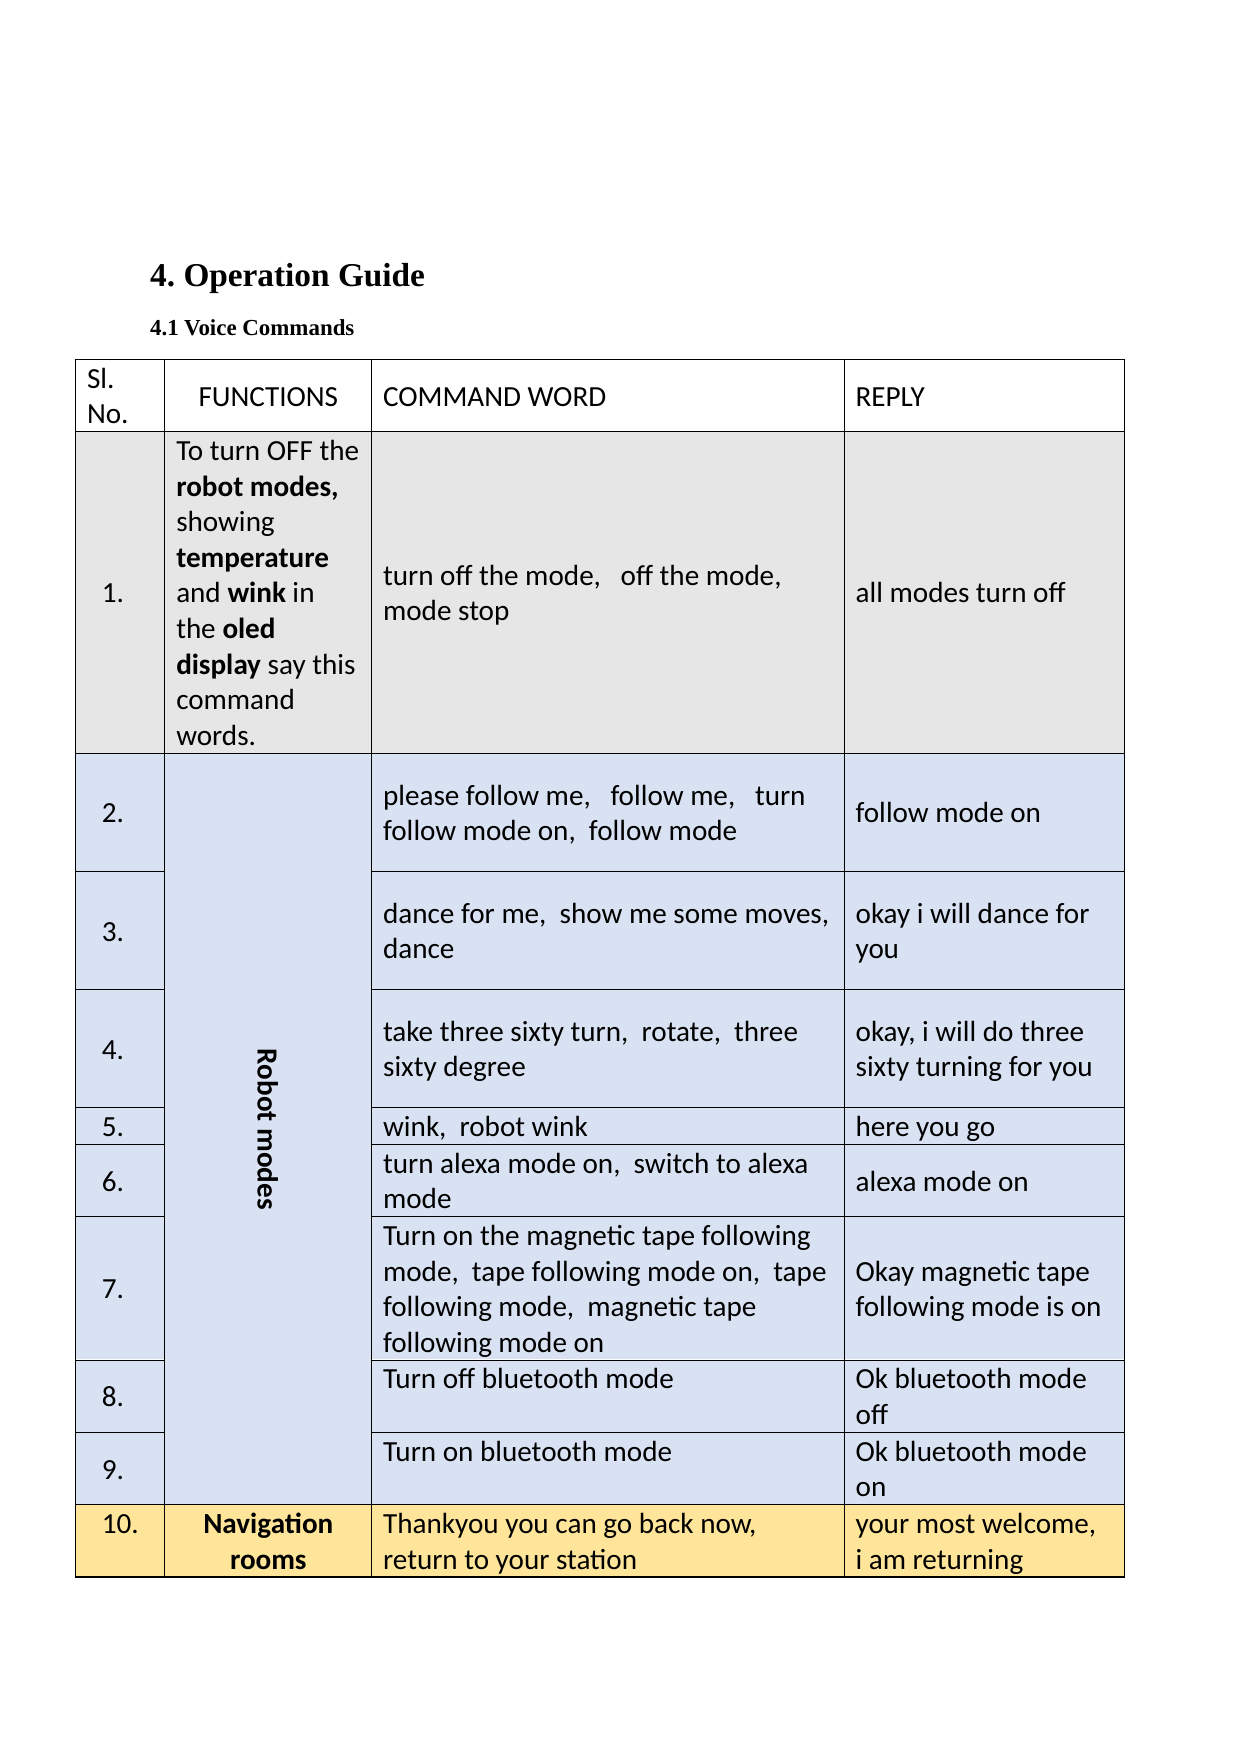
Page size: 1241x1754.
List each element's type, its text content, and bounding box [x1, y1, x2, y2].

table_header REPLY [845, 360, 1124, 431]
table_cell Thankyou you can go back now, return to your station [372, 1505, 844, 1576]
text 4. Operation Guide [150, 256, 1090, 294]
table_cell Turn on bluetooth mode [372, 1433, 844, 1504]
table_cell okay i will dance for you [845, 872, 1124, 989]
table_cell Turn off bluetooth mode [372, 1361, 844, 1432]
table_cell dance for me, show me some moves, dance [372, 872, 844, 989]
table_cell turn off the mode, off the mode, mode stop [372, 432, 844, 753]
table_cell [76, 1505, 164, 1576]
table_cell Ok bluetooth mode on [845, 1433, 1124, 1504]
table_cell your most welcome, i am returning [845, 1505, 1124, 1576]
table_cell [76, 1433, 164, 1504]
table_cell alexa mode on [845, 1145, 1124, 1216]
table_cell here you go [845, 1108, 1124, 1144]
table_header Sl. No. [76, 360, 164, 431]
table_cell wink, robot wink [372, 1108, 844, 1144]
table_cell Navigation rooms [165, 1505, 371, 1576]
table_cell [76, 432, 164, 753]
table_header COMMAND WORD [372, 360, 844, 431]
table_cell Turn on the magnetic tape following mode, tape following mode on, tape following mode, magnetic tape following mode on [372, 1217, 844, 1359]
table_cell [76, 872, 164, 989]
table_cell please follow me, follow me, turn follow mode on, follow mode [372, 754, 844, 871]
table_cell [76, 990, 164, 1107]
table_cell [76, 1361, 164, 1432]
table_cell [76, 754, 164, 871]
table_header FUNCTIONS [165, 360, 371, 431]
table_cell [76, 1145, 164, 1216]
table_cell To turn OFF the robot modes, showing temperature and wink in the oled display say this command words. [165, 432, 371, 753]
table_cell turn alexa mode on, switch to alexa mode [372, 1145, 844, 1216]
table_cell take three sixty turn, rotate, three sixty degree [372, 990, 844, 1107]
table_cell Okay magnetic tape following mode is on [845, 1217, 1124, 1359]
table_cell Robot modes [165, 754, 371, 1504]
table_cell follow mode on [845, 754, 1124, 871]
table_cell all modes turn off [845, 432, 1124, 753]
text 4.1 Voice Commands [150, 314, 1090, 340]
table_cell [76, 1108, 164, 1144]
table_cell Ok bluetooth mode off [845, 1361, 1124, 1432]
table_cell [76, 1217, 164, 1359]
table_cell okay, i will do three sixty turning for you [845, 990, 1124, 1107]
